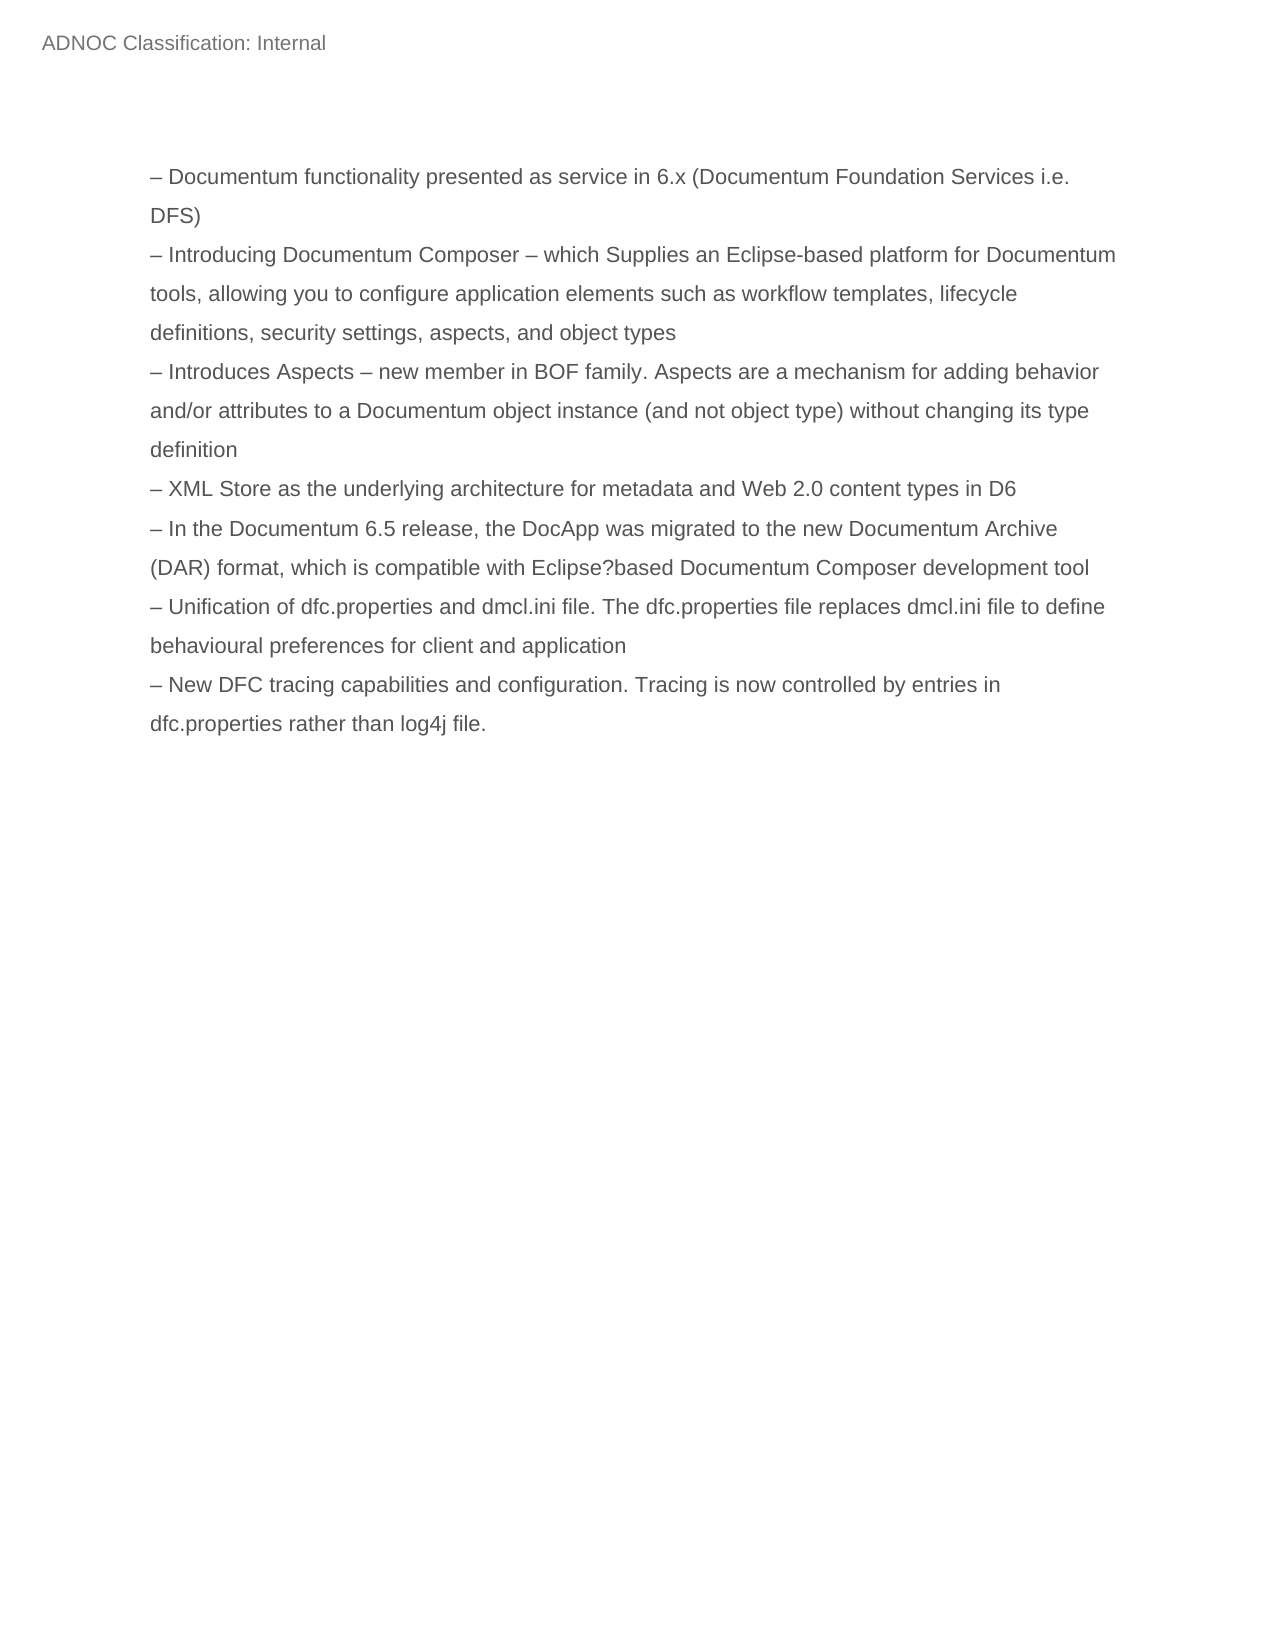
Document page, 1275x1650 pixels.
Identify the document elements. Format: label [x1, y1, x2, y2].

text [150, 150, 1125, 736]
